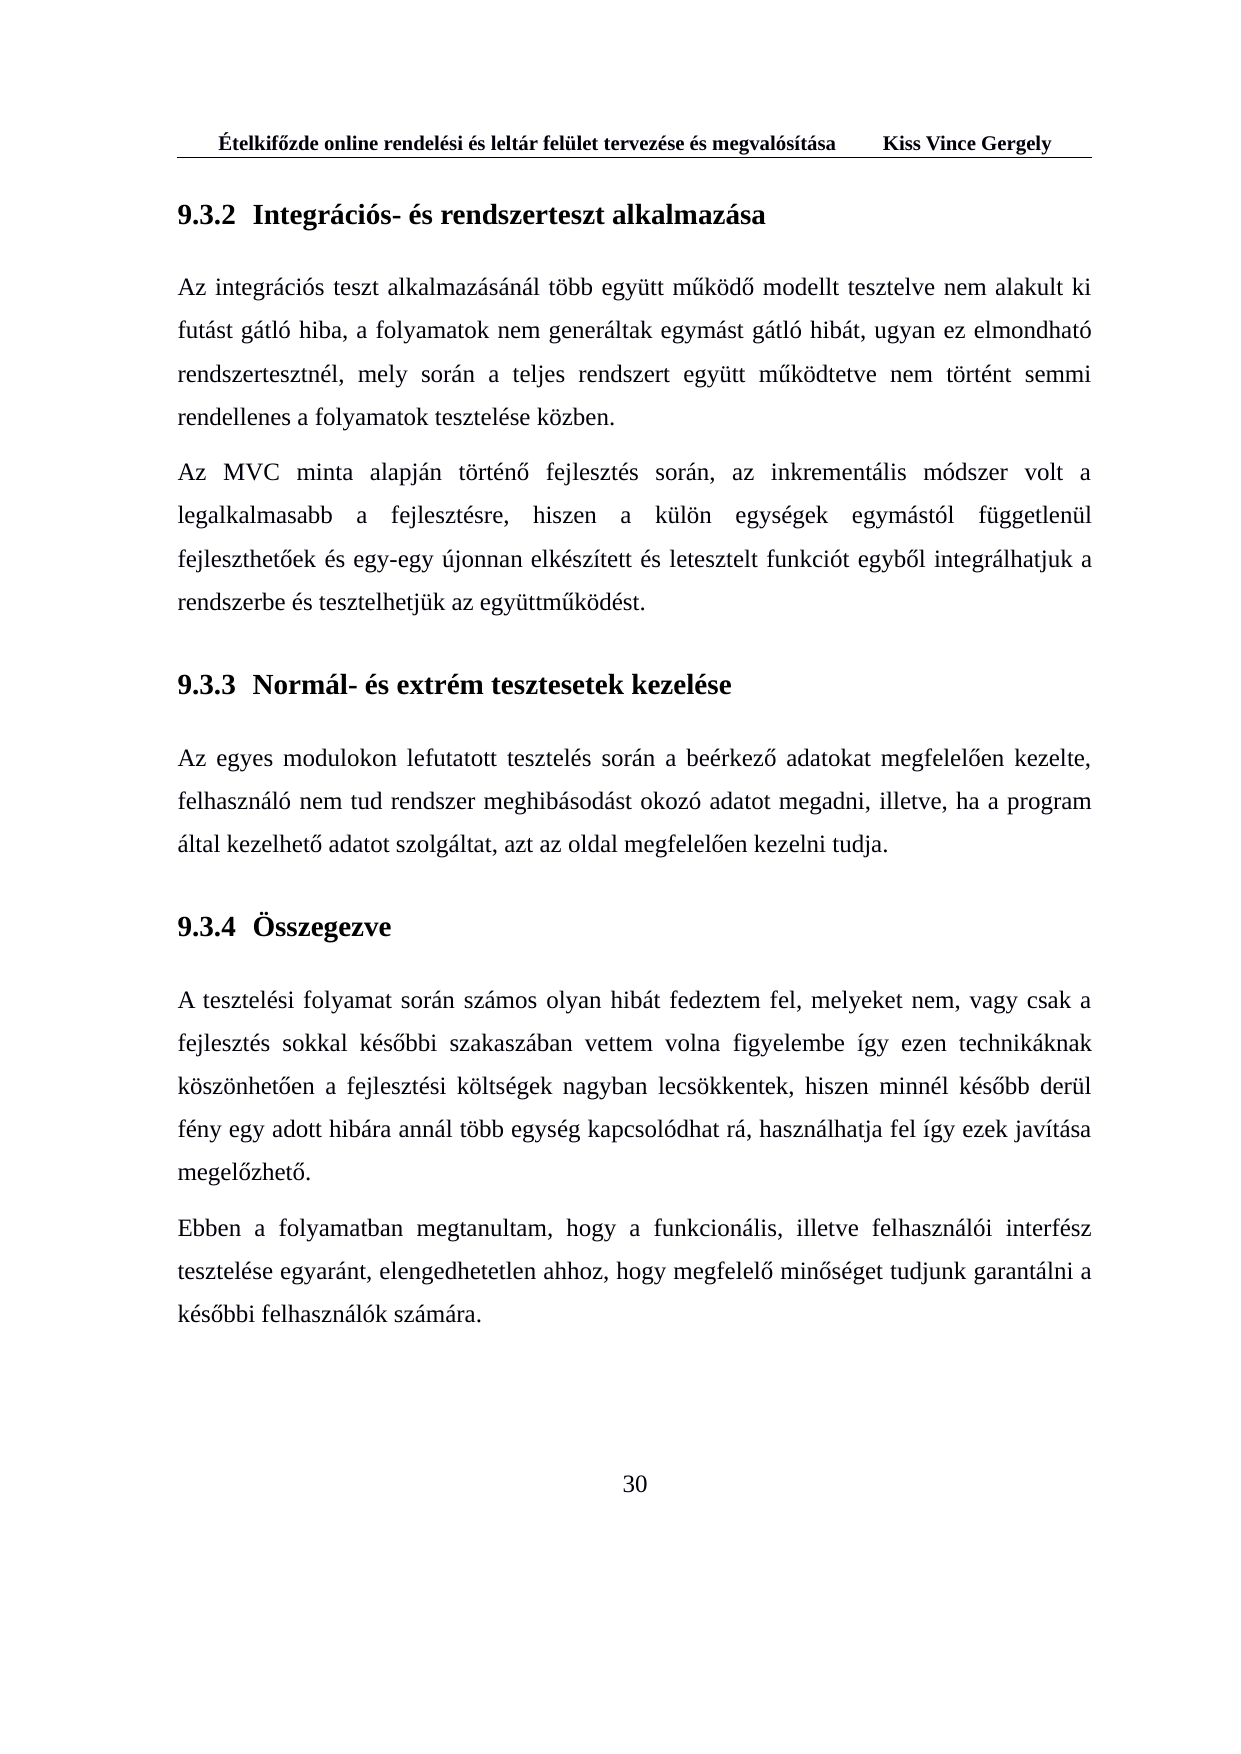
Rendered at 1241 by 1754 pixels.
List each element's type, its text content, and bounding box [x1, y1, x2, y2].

text Az MVC minta alapján történő fejlesztés során, az inkrementális módszer volt a legalkalmasabb a fejlesztésre, hiszen a külön egységek egymástól függetlenül fejleszthetőek és egy-egy újonnan elkészített és letesztelt funkciót egyből integrálhatjuk a rendszerbe és tesztelhetjük az együttműködést. [177, 457, 1092, 616]
text Az egyes modulokon lefutatott tesztelés során a beérkező adatokat megfelelően kezelte, felhasználó nem tud rendszer meghibásodást okozó adatot megadni, illetve, ha a program által kezelhető adatot szolgáltat, azt az oldal megfelelően kezelni tudja. [177, 743, 1092, 858]
subtitle Összegezve [177, 909, 1092, 943]
text Az integrációs teszt alkalmazásánál több együtt működő modellt tesztelve nem alakult ki futást gátló hiba, a folyamatok nem generáltak egymást gátló hibát, ugyan ez elmondható rendszertesztnél, mely során a teljes rendszert együtt működtetve nem történt semmi rendellenes a folyamatok tesztelése közben. [177, 272, 1092, 431]
text Ebben a folyamatban megtanultam, hogy a funkcionális, illetve felhasználói interfész tesztelése egyaránt, elengedhetetlen ahhoz, hogy megfelelő minőséget tudjunk garantálni a későbbi felhasználók számára. [177, 1213, 1092, 1328]
subtitle Integrációs- és rendszerteszt alkalmazása [177, 197, 1092, 231]
subtitle Normál- és extrém tesztesetek kezelése [177, 667, 1092, 701]
text A tesztelési folyamat során számos olyan hibát fedeztem fel, melyeket nem, vagy csak a fejlesztés sokkal későbbi szakaszában vettem volna figyelembe így ezen technikáknak köszönhetően a fejlesztési költségek nagyban lecsökkentek, hiszen minnél később derül fény egy adott hibára annál több egység kapcsolódhat rá, használhatja fel így ezek javítása megelőzhető. [177, 985, 1092, 1186]
